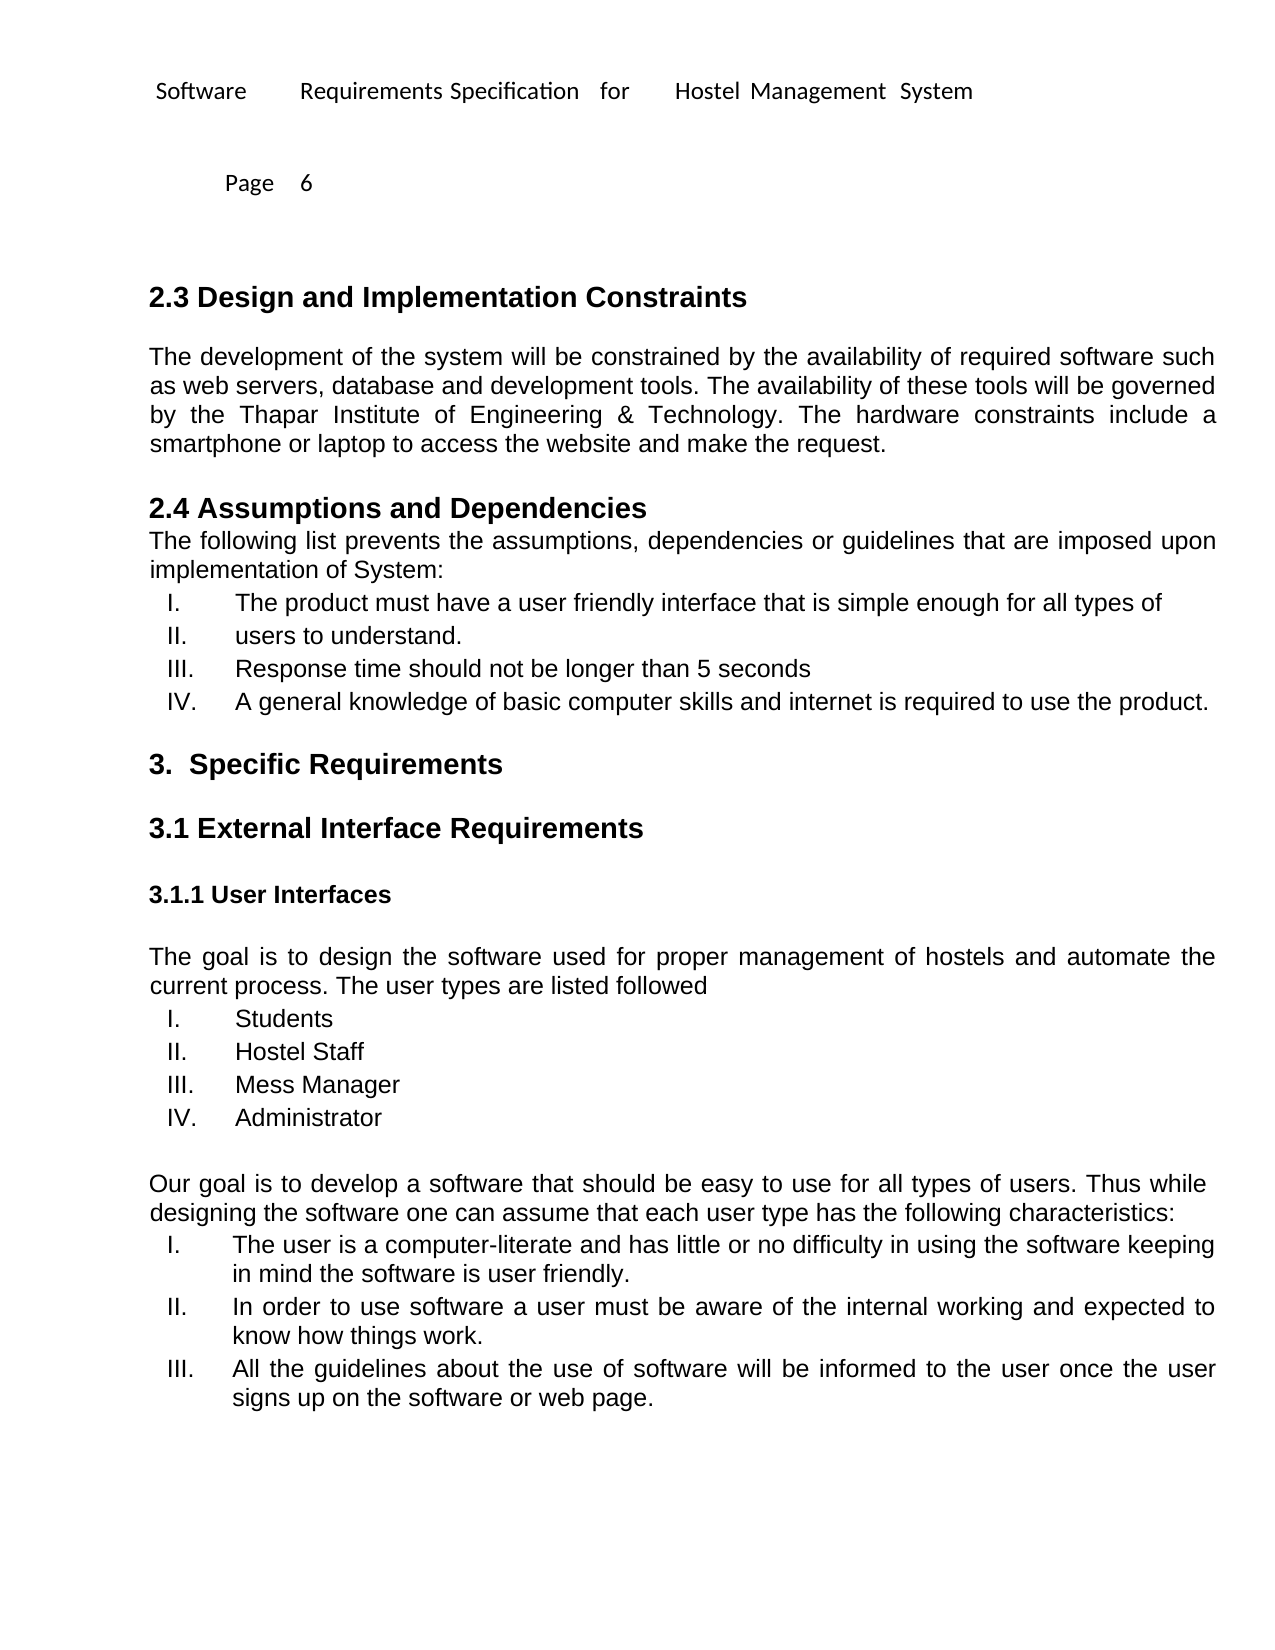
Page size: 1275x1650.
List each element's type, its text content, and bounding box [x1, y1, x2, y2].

subtitle 3.1 External Interface Requirements [148, 812, 1219, 845]
subtitle 2.3 Design and Implementation Constraints [148, 280, 1219, 313]
list In order to use software a user must be aware of the internal working and expected to know how things work. [167, 1292, 1218, 1350]
list All the guidelines about the use of software will be informed to the user once the user signs up on the software or web page. [167, 1354, 1218, 1412]
text The goal is to design the software used for proper management of hostels and automate the current process. The user types are listed followed [148, 942, 1218, 1000]
subtitle 2.4 Assumptions and Dependencies [148, 491, 1219, 524]
list The product must have a user friendly interface that is simple enough for all types of [167, 588, 1218, 617]
list Mess Manager [167, 1070, 1218, 1098]
text Our goal is to develop a software that should be easy to use for all types of users. Thus while designing the software one can assume that each user type has the following characteristics: [148, 1168, 1209, 1226]
list Students [167, 1004, 1218, 1033]
text The development of the system will be constrained by the availability of required software such as web servers, database and development tools. The availability of these tools will be governed by the Thapar Institute of Engineering & Technology. The hardware constraints include a smartphone or laptop to access the website and make the request. [148, 342, 1218, 457]
list The user is a computer-literate and has little or no difficulty in using the software keeping in mind the software is user friendly. [167, 1230, 1218, 1288]
list Administrator [167, 1103, 1218, 1131]
list Response time should not be longer than 5 seconds [167, 654, 1218, 683]
subtitle 3. Specific Requirements [148, 747, 1219, 781]
list users to understand. [167, 621, 1218, 650]
list A general knowledge of basic computer skills and internet is required to use the product. [167, 687, 1218, 716]
text The following list prevents the assumptions, dependencies or guidelines that are imposed upon implementation of System: [148, 526, 1218, 584]
list Hostel Staff [167, 1037, 1218, 1066]
subtitle 3.1.1 User Interfaces [148, 880, 1219, 909]
